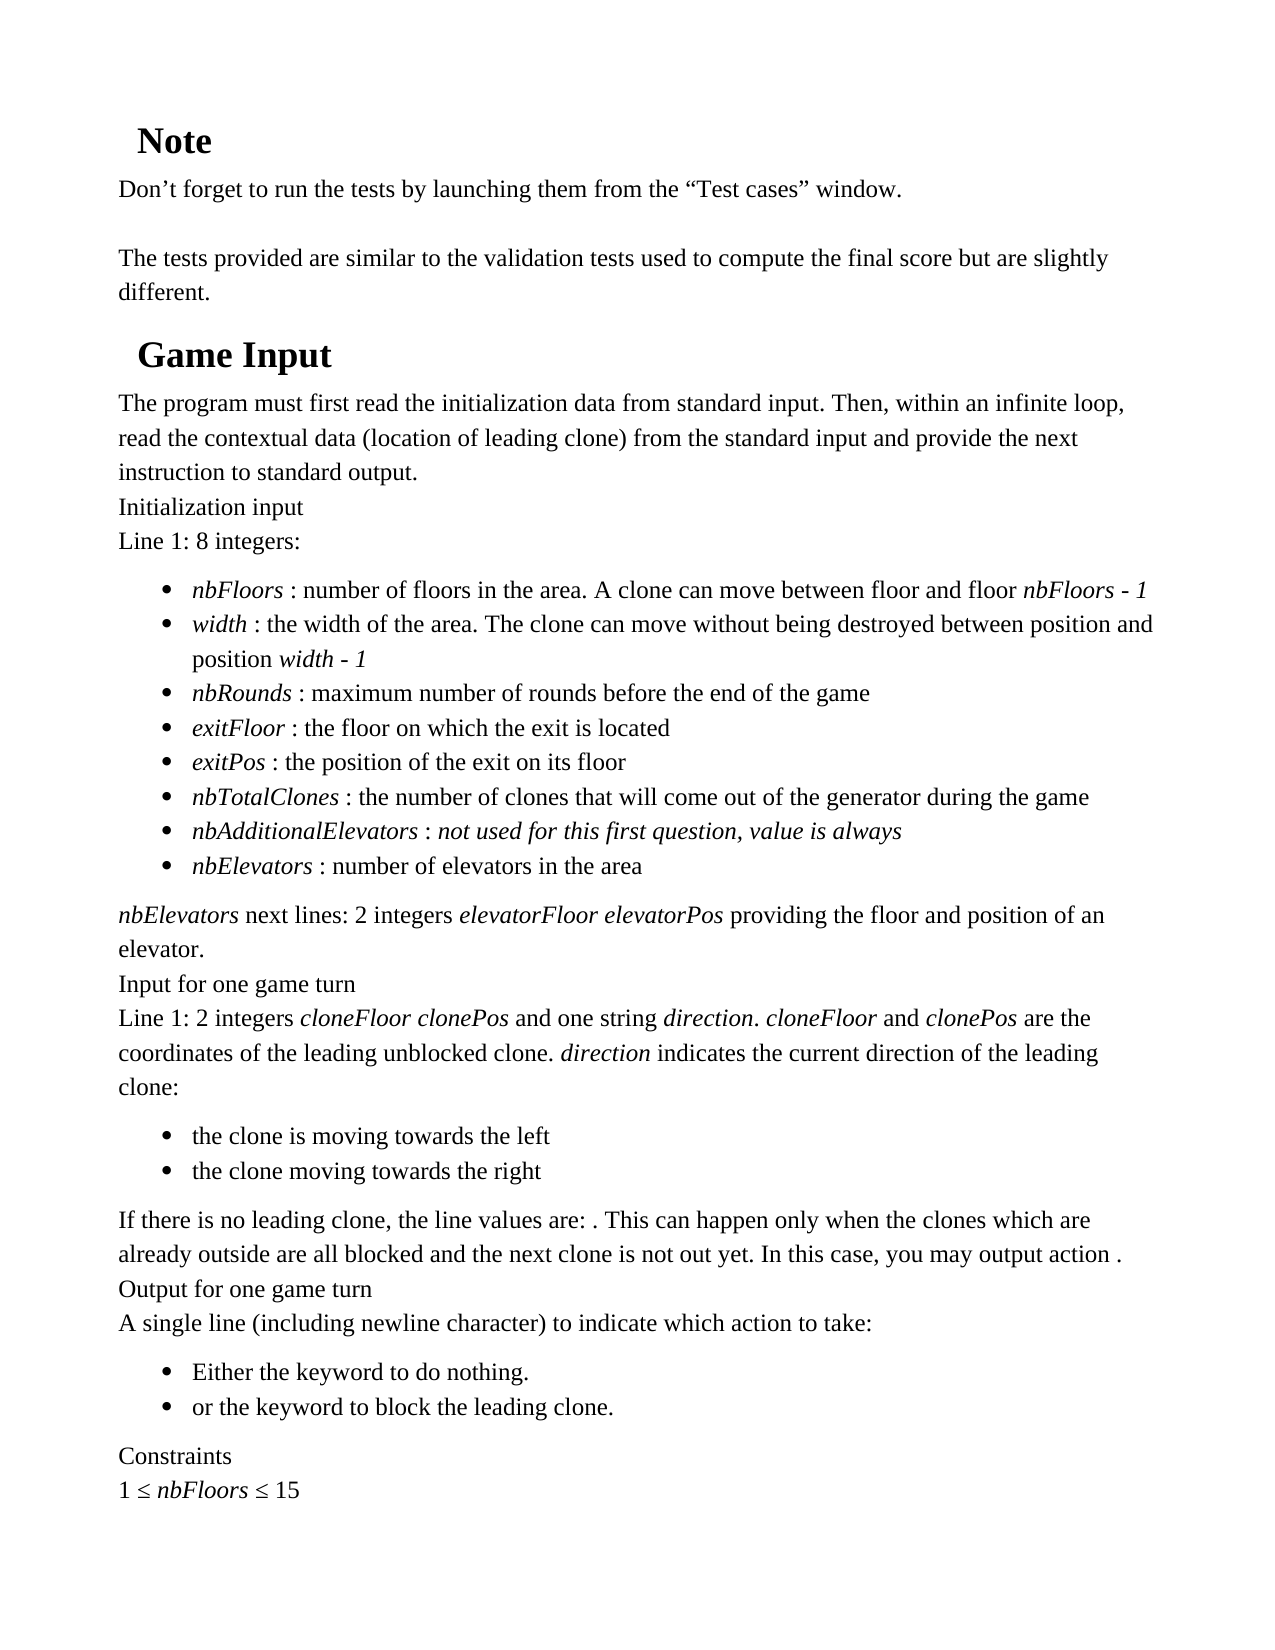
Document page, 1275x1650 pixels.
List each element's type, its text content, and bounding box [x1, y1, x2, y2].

list or the keyword to block the leading clone. [162, 1392, 1157, 1421]
list nbRounds : maximum number of rounds before the end of the game [162, 678, 1157, 707]
subtitle Game Input [118, 332, 1157, 376]
list the clone moving towards the right [162, 1156, 1157, 1185]
text Constraints [118, 1441, 1157, 1470]
list Either the keyword to do nothing. [162, 1357, 1157, 1386]
list exitFloor : the floor on which the exit is located [162, 713, 1157, 742]
subtitle Note [118, 118, 1157, 161]
text Line 1: 2 integers cloneFloor clonePos and one string direction. cloneFloor and clonePos are the coordinates of the leading unblocked clone. direction indicates the current direction of the leading clone: [118, 1003, 1157, 1101]
list nbFloors : number of floors in the area. A clone can move between floor and floor nbFloors - 1 [162, 575, 1157, 604]
text nbElevators next lines: 2 integers elevatorFloor elevatorPos providing the floor and position of an elevator. [118, 900, 1157, 963]
text Input for one game turn [118, 969, 1157, 998]
list nbAdditionalElevators : not used for this first question, value is always [162, 816, 1157, 845]
list nbElevators : number of elevators in the area [162, 851, 1157, 880]
text Line 1: 8 integers: [118, 526, 1157, 555]
list width : the width of the area. The clone can move without being destroyed between position and position width - 1 [162, 609, 1157, 673]
text If there is no leading clone, the line values are: . This can happen only when the clones which are already outside are all blocked and the next clone is not out yet. In this case, you may output action . [118, 1205, 1157, 1268]
list exitPos : the position of the exit on its floor [162, 747, 1157, 776]
text 1 ≤ nbFloors ≤ 15 [118, 1476, 1157, 1504]
list nbTotalClones : the number of clones that will come out of the generator during the game [162, 782, 1157, 811]
list the clone is moving towards the left [162, 1121, 1157, 1150]
text The program must first read the initialization data from standard input. Then, within an infinite loop, read the contextual data (location of leading clone) from the standard input and provide the next instruction to standard output. [118, 388, 1157, 486]
text A single line (including newline character) to indicate which action to take: [118, 1308, 1157, 1337]
text Don’t forget to run the tests by launching them from the “Test cases” window. The tests provided are similar to the validation tests used to compute the final score but are slightly different. [118, 174, 1157, 306]
text Initialization input [118, 492, 1157, 520]
text Output for one game turn [118, 1274, 1157, 1303]
